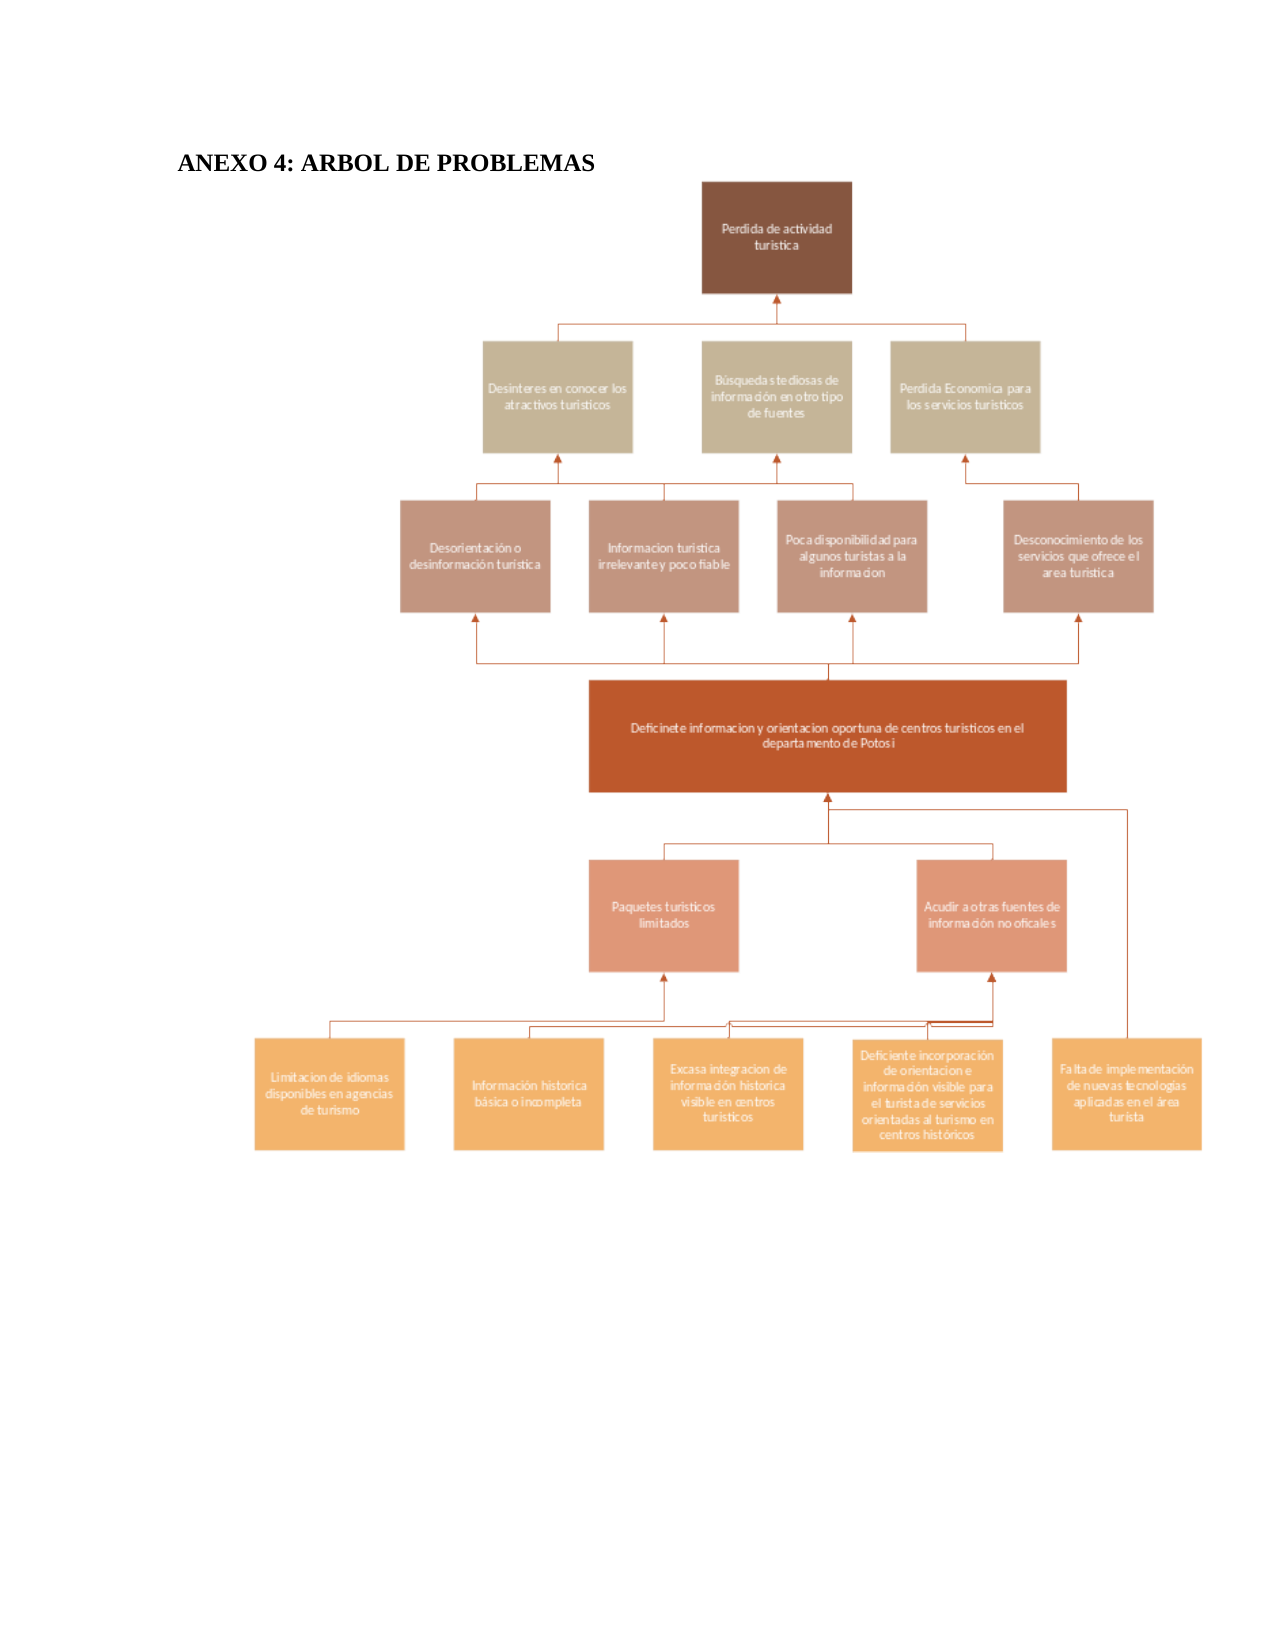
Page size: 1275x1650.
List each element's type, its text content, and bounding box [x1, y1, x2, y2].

subtitle ANEXO 4: ARBOL DE PROBLEMAS [177, 148, 1127, 176]
